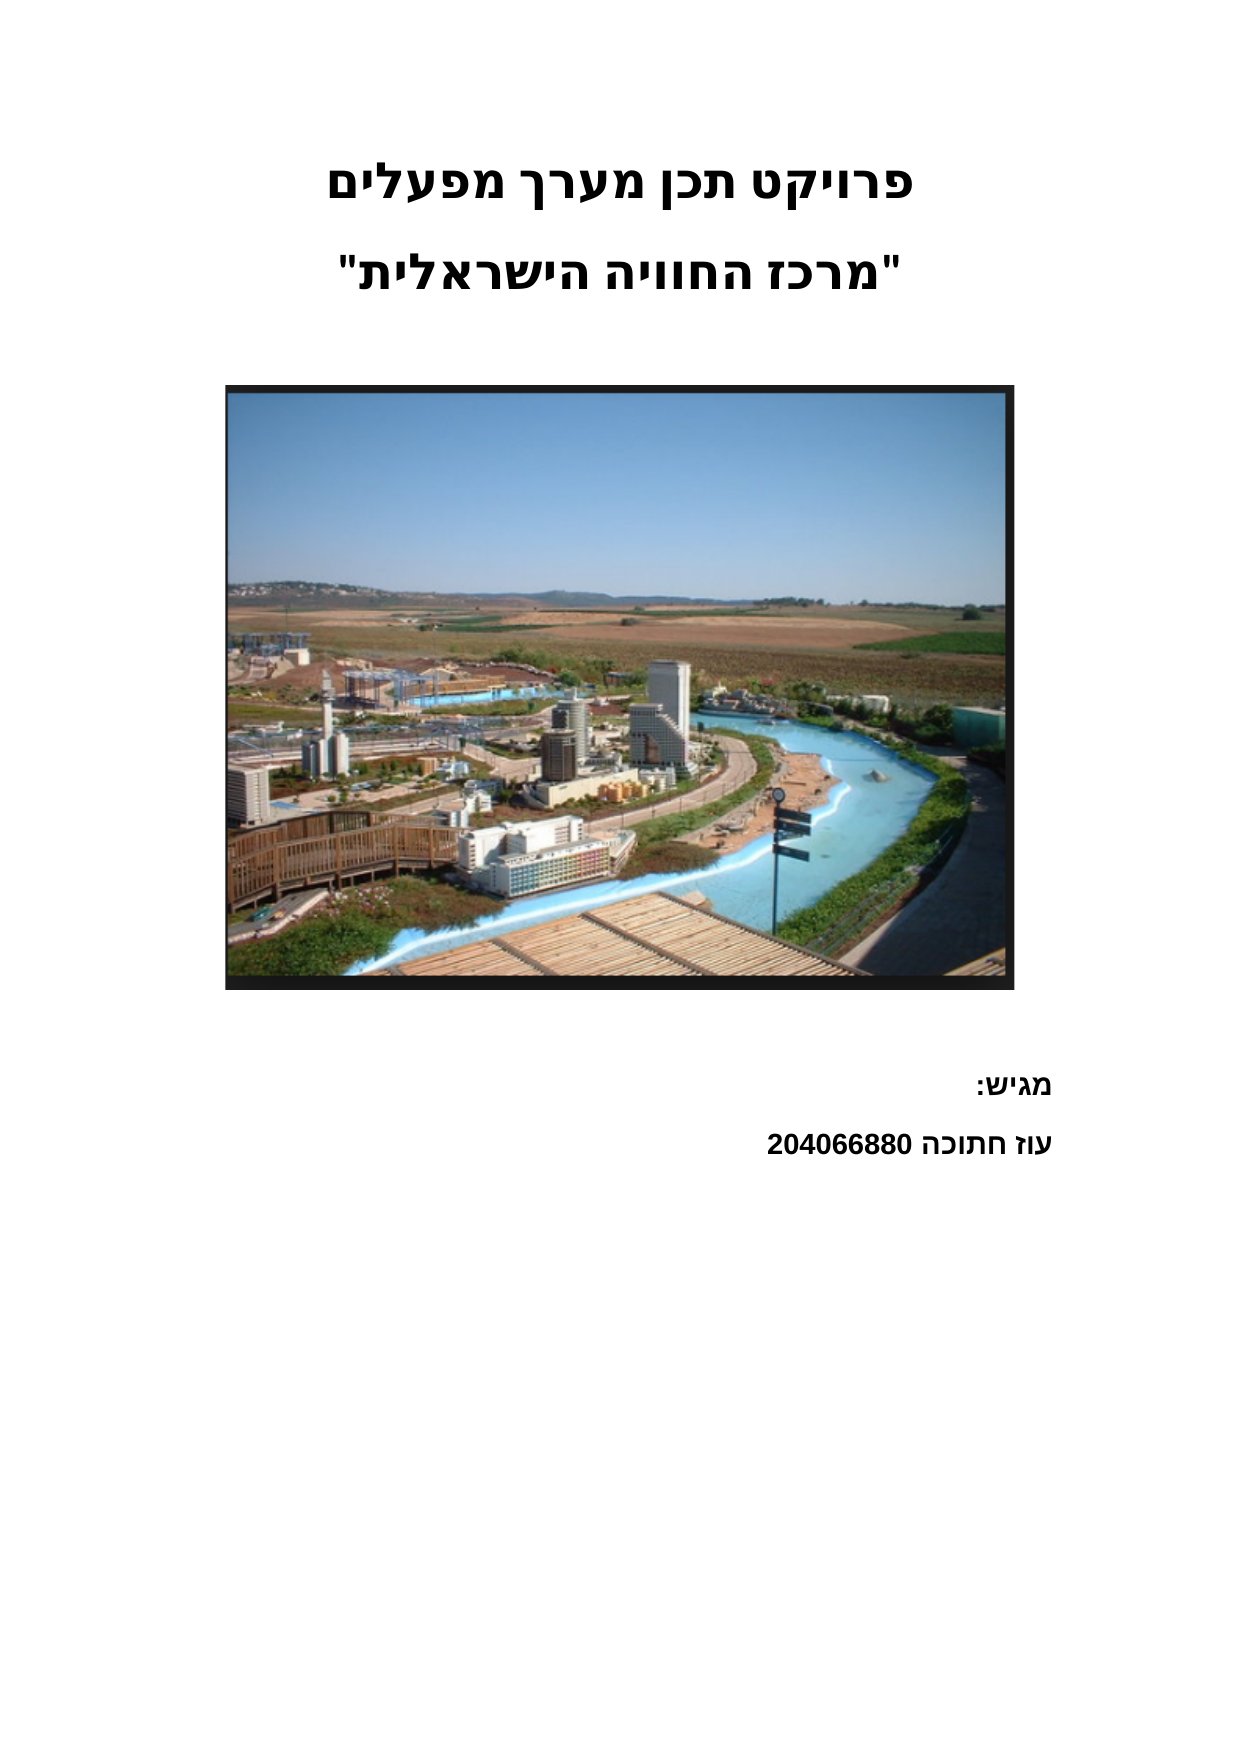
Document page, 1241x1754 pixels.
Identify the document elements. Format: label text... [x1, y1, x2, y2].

text מגיש: [187, 1068, 1053, 1101]
picture [225, 385, 1015, 990]
text "מרכז החוויה הישראלית" [187, 241, 1053, 302]
text פרויקט תכן מערך מפעלים [187, 150, 1053, 211]
text עוז חתוכה 204066880 [187, 1127, 1053, 1161]
